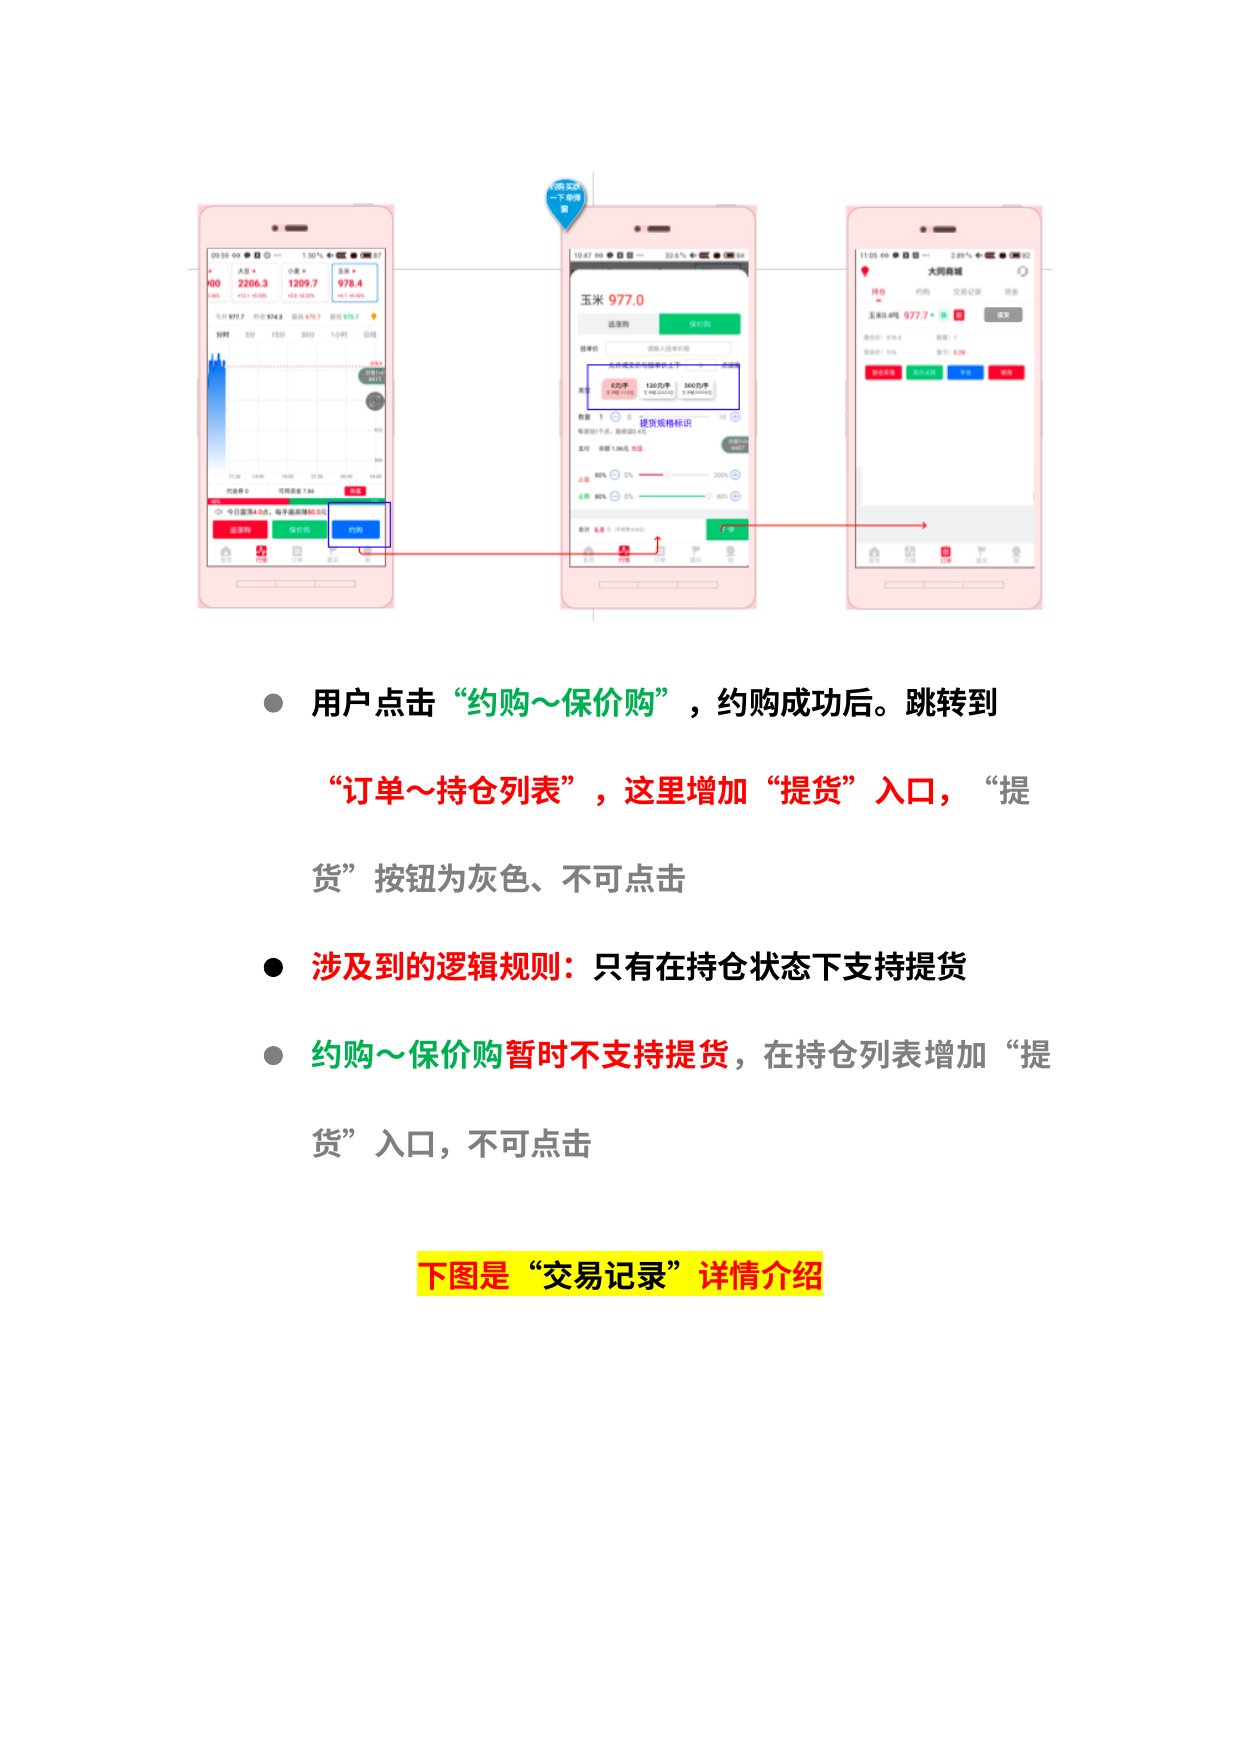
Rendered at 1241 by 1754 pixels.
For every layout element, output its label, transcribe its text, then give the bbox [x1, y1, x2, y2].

list 约购～保价购暂时不支持提货，在持仓列表增加“提货”入口，不可点击 [261, 1009, 1053, 1185]
list 涉及到的逻辑规则：只有在持仓状态下支持提货 [261, 921, 1053, 1009]
text 下图是“交易记录”详情介绍 [187, 1229, 1053, 1318]
picture [187, 172, 1053, 621]
list 用户点击“约购～保价购”，约购成功后。跳转到“订单～持仓列表”，这里增加“提货”入口，“提货”按钮为灰色、不可点击 [261, 657, 1053, 921]
